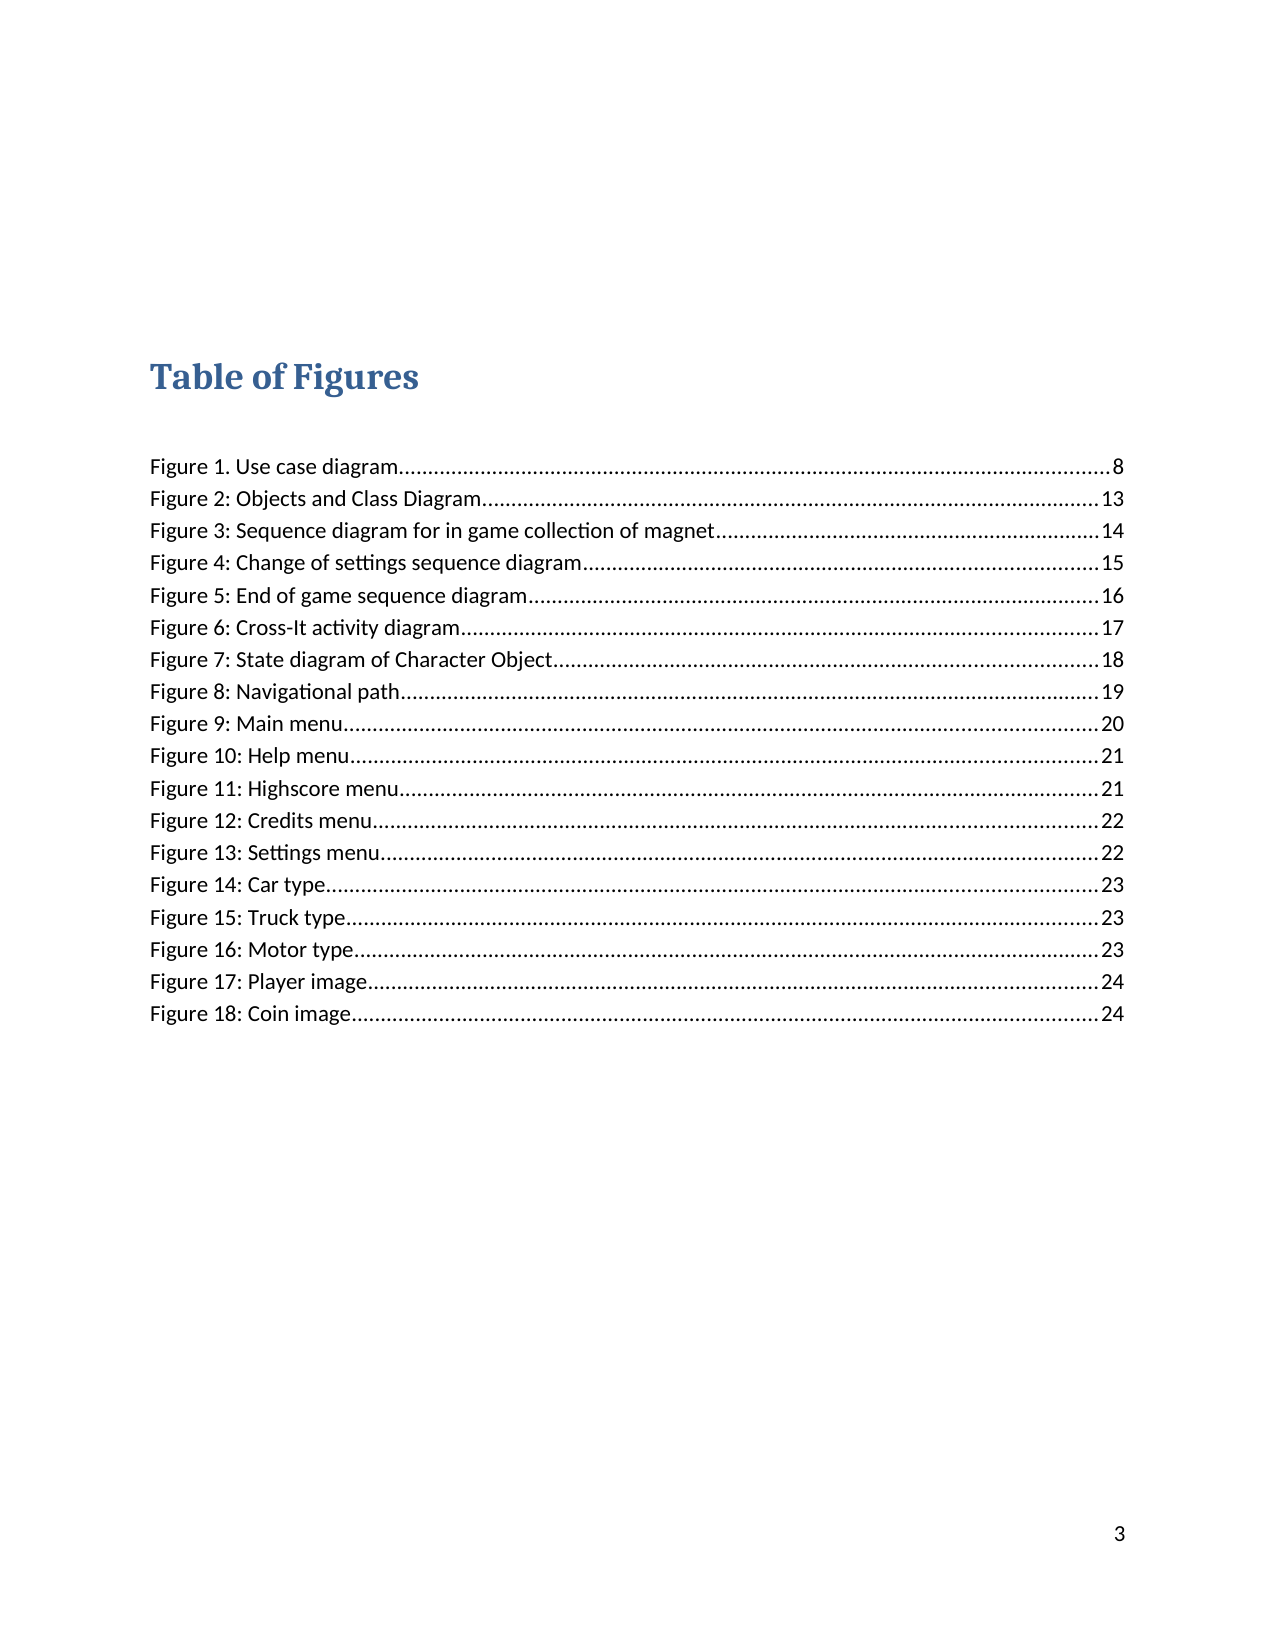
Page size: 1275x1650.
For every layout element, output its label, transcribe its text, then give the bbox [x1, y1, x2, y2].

text Figure 16: Motor type 23 [150, 935, 1125, 963]
text Figure 12: Credits menu 22 [150, 806, 1125, 834]
text Figure 5: End of game sequence diagram 16 [150, 581, 1125, 609]
text Table of Figures [150, 356, 1125, 399]
text Figure 3: Sequence diagram for in game collection of magnet 14 [150, 516, 1125, 544]
text Figure 14: Car type 23 [150, 870, 1125, 898]
text Figure 8: Navigational path 19 [150, 677, 1125, 705]
text Figure 6: Cross-It activity diagram 17 [150, 613, 1125, 641]
text Figure 13: Settings menu 22 [150, 838, 1125, 866]
text Figure 9: Main menu 20 [150, 709, 1125, 737]
text Figure 2: Objects and Class Diagram. 13 [150, 484, 1125, 512]
text Figure 17: Player image 24 [150, 967, 1125, 995]
text Figure 11: Highscore menu 21 [150, 774, 1125, 802]
text Figure 15: Truck type 23 [150, 903, 1125, 931]
text Figure 1. Use case diagram. 8 [150, 452, 1125, 480]
text Figure 7: State diagram of Character Object 18 [150, 645, 1125, 673]
text Figure 10: Help menu 21 [150, 742, 1125, 770]
text Figure 4: Change of settings sequence diagram 15 [150, 548, 1125, 577]
text Figure 18: Coin image 24 [150, 999, 1125, 1027]
